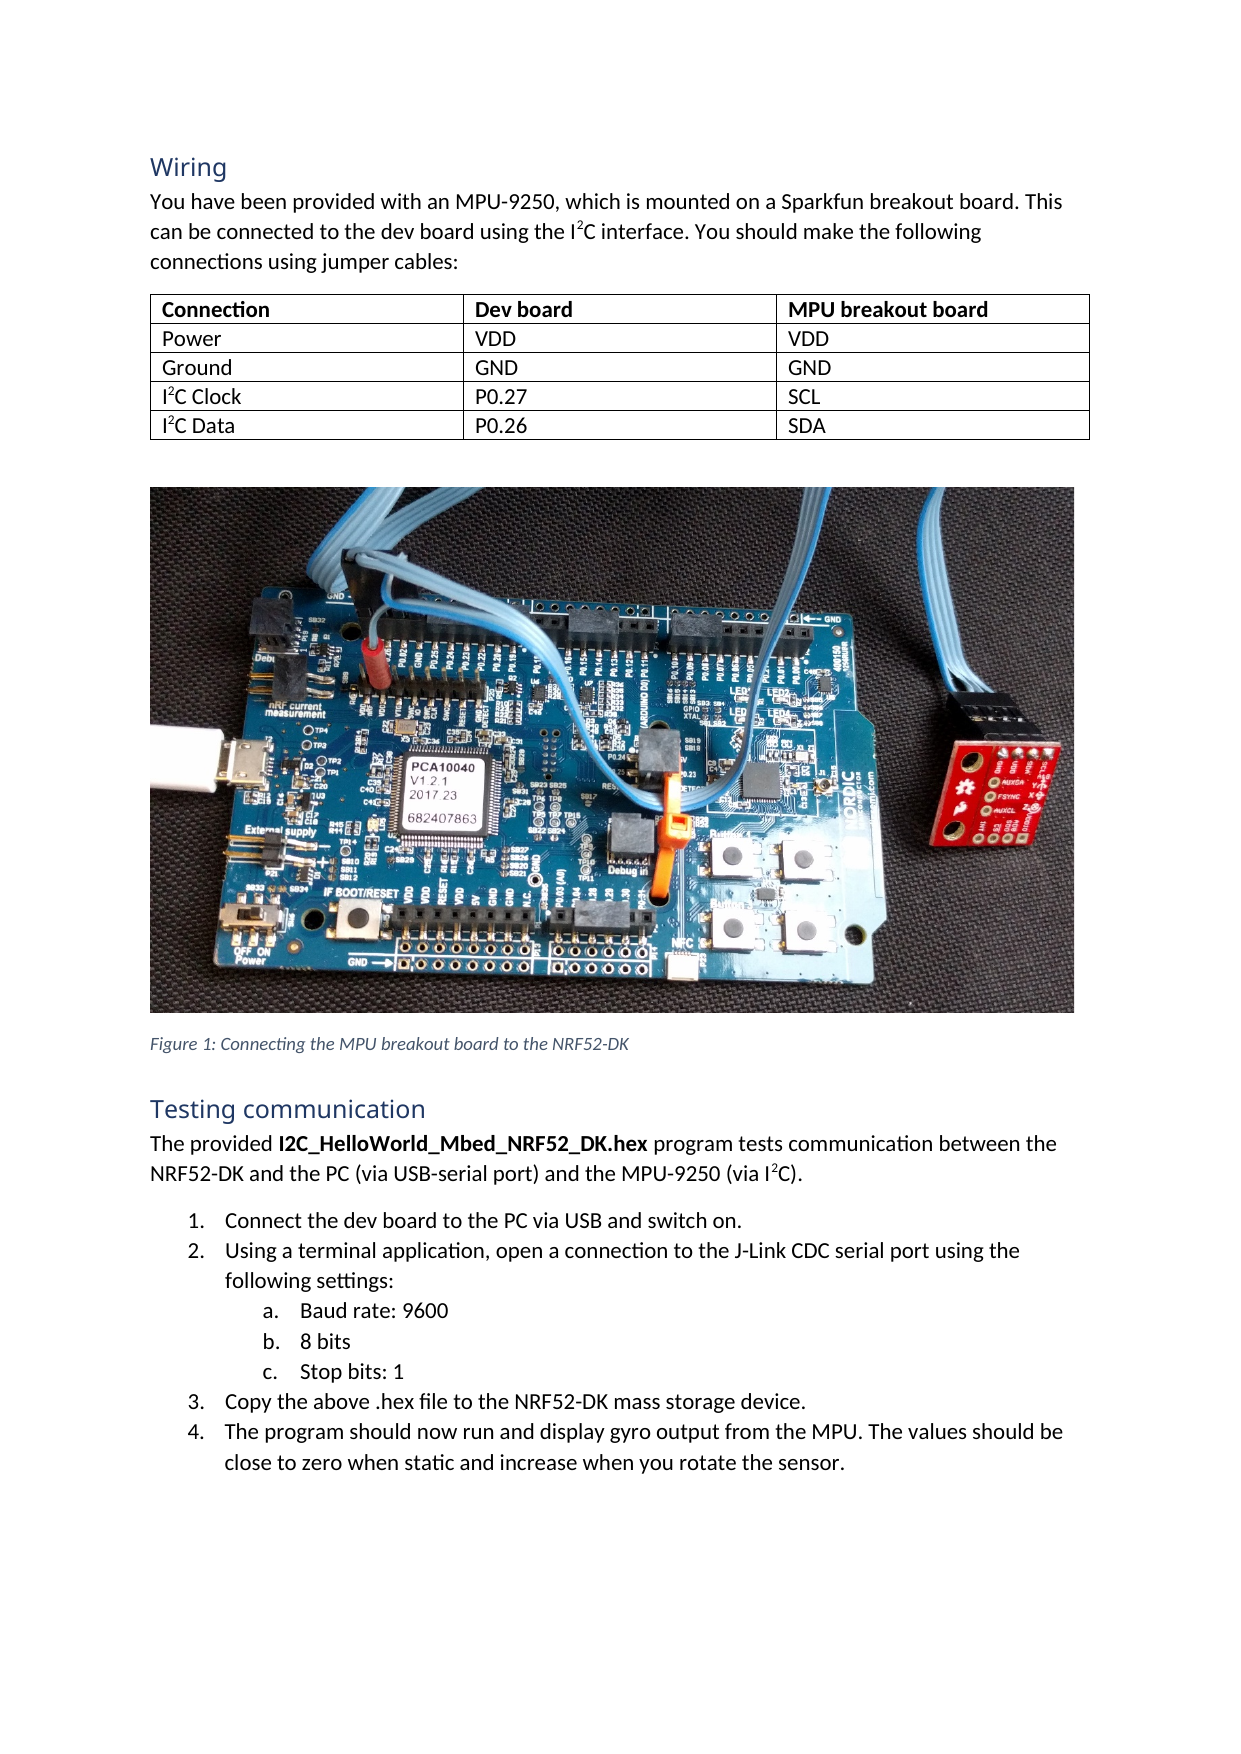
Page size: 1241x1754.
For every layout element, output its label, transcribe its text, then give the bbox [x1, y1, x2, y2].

list Using a terminal application, open a connection to the J-Link CDC serial port using the following settings: [187, 1236, 1090, 1294]
table_cell SCL [777, 382, 1089, 410]
subtitle Wiring [150, 150, 1090, 184]
table_cell I2C Clock [151, 382, 463, 410]
table_cell I2C Data [151, 411, 463, 439]
table_cell P0.27 [464, 382, 776, 410]
subtitle Testing communication [150, 1092, 1090, 1126]
list Stop bits: 1 [262, 1357, 1090, 1385]
table_cell P0.26 [464, 411, 776, 439]
list Connect the dev board to the PC via USB and switch on. [187, 1206, 1090, 1234]
table_cell GND [777, 353, 1089, 381]
table_cell Ground [151, 353, 463, 381]
table_cell GND [464, 353, 776, 381]
table_cell VDD [464, 324, 776, 352]
table_header MPU breakout board [777, 295, 1089, 323]
list Copy the above .hex file to the NRF52-DK mass storage device. [187, 1387, 1090, 1415]
list Baud rate: 9600 [262, 1297, 1090, 1325]
table_header Connection [151, 295, 463, 323]
list 8 bits [262, 1327, 1090, 1355]
table_cell VDD [777, 324, 1089, 352]
text The provided I2C_HelloWorld_Mbed_NRF52_DK.hex program tests communication between the NRF52-DK and the PC (via USB-serial port) and the MPU-9250 (via I2C). [150, 1129, 1090, 1187]
table_cell SDA [777, 411, 1089, 439]
picture [150, 487, 1075, 1013]
table_cell Power [151, 324, 463, 352]
table_header Dev board [464, 295, 776, 323]
text Figure 1: Connecting the MPU breakout board to the NRF52-DK [150, 1032, 1090, 1055]
